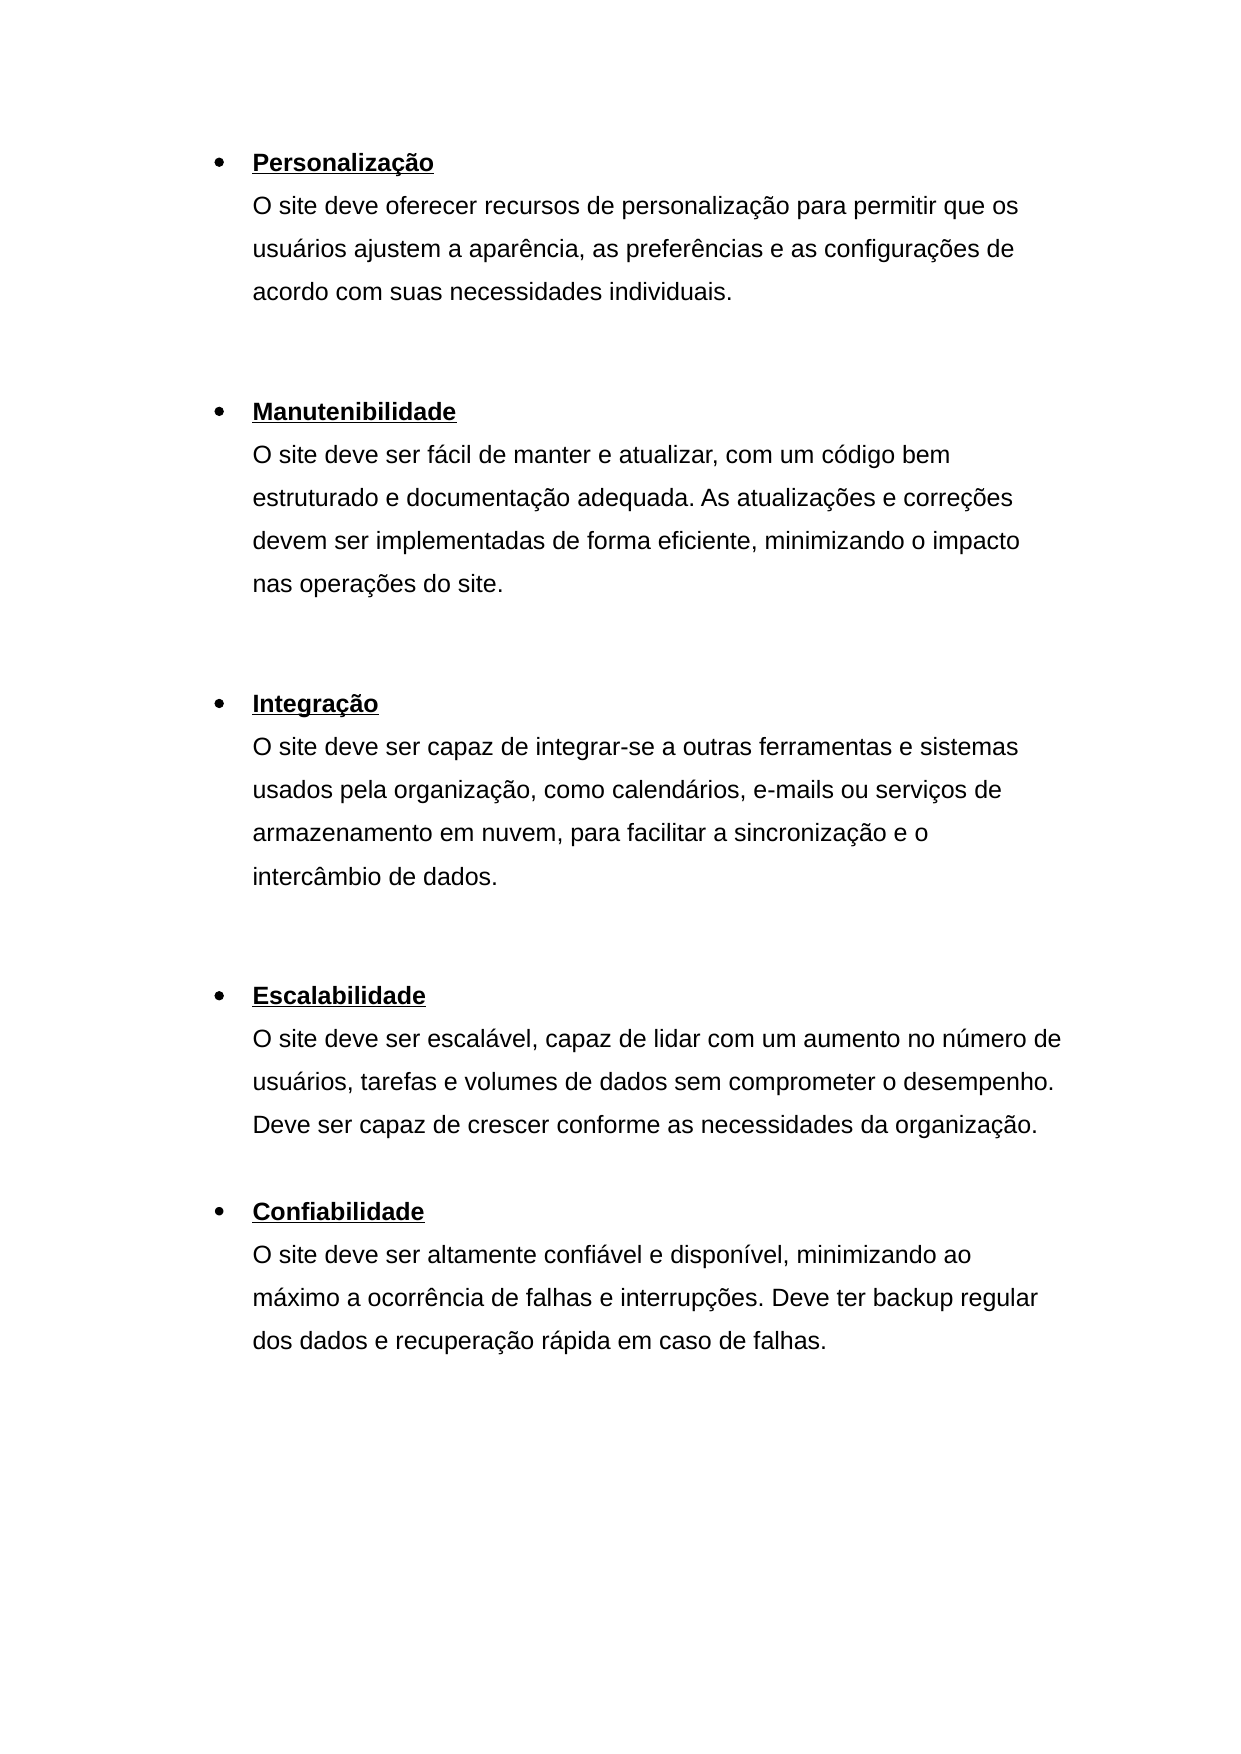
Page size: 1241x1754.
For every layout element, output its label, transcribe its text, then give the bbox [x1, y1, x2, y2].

list O site deve ser fácil de manter e atualizar, com um código bem estruturado e documentação adequada. As atualizações e correções devem ser implementadas de forma eficiente, minimizando o impacto nas operações do site. [252, 440, 1063, 598]
list Confiabilidade [215, 1197, 1063, 1226]
list Personalização [215, 148, 1063, 176]
list O site deve ser altamente confiável e disponível, minimizando ao máximo a ocorrência de falhas e interrupções. Deve ter backup regular dos dados e recuperação rápida em caso de falhas. [252, 1240, 1063, 1355]
list O site deve ser capaz de integrar-se a outras ferramentas e sistemas usados pela organização, como calendários, e-mails ou serviços de armazenamento em nuvem, para facilitar a sincronização e o intercâmbio de dados. [252, 732, 1063, 890]
list Integração [215, 689, 1063, 718]
list Escalabilidade [215, 981, 1063, 1010]
list O site deve ser escalável, capaz de lidar com um aumento no número de usuários, tarefas e volumes de dados sem comprometer o desempenho. Deve ser capaz de crescer conforme as necessidades da organização. [252, 1024, 1063, 1139]
list O site deve oferecer recursos de personalização para permitir que os usuários ajustem a aparência, as preferências e as configurações de acordo com suas necessidades individuais. [252, 191, 1063, 306]
list Manutenibilidade [215, 397, 1063, 426]
